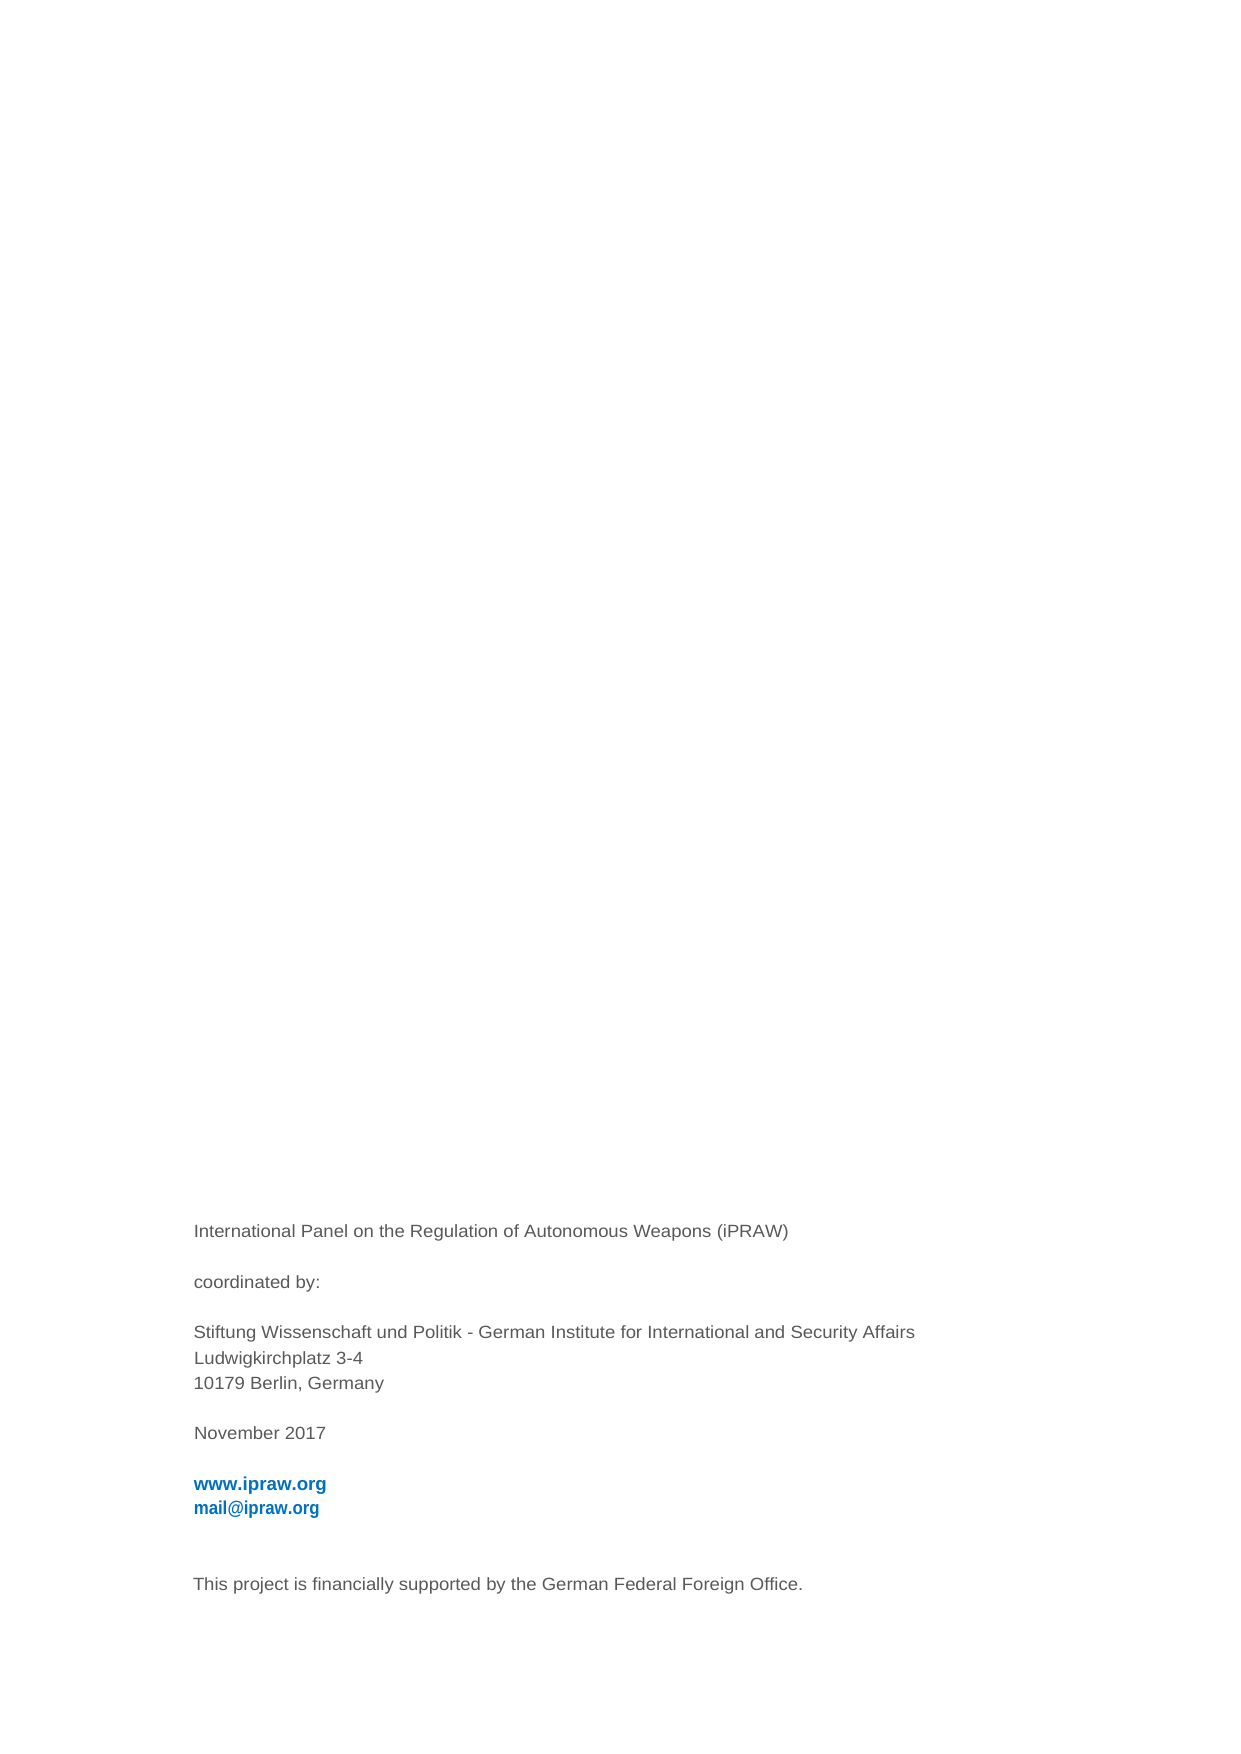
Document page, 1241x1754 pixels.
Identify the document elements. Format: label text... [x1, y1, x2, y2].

text 10179 Berlin, Germany [193, 1373, 1240, 1393]
text www.ipraw.org mail@ipraw.org [193, 1473, 415, 1518]
text Stiftung Wissenschaft und Politik - German Institute for International and Security Affairs Ludwigkirchplatz 3-4 [193, 1322, 946, 1368]
text International Panel on the Regulation of Autonomous Weapons (iPRAW) coordinated by: [193, 1221, 856, 1292]
text November 2017 [194, 1423, 1240, 1443]
text This project is financially supported by the German Federal Foreign Office. [193, 1573, 1240, 1594]
